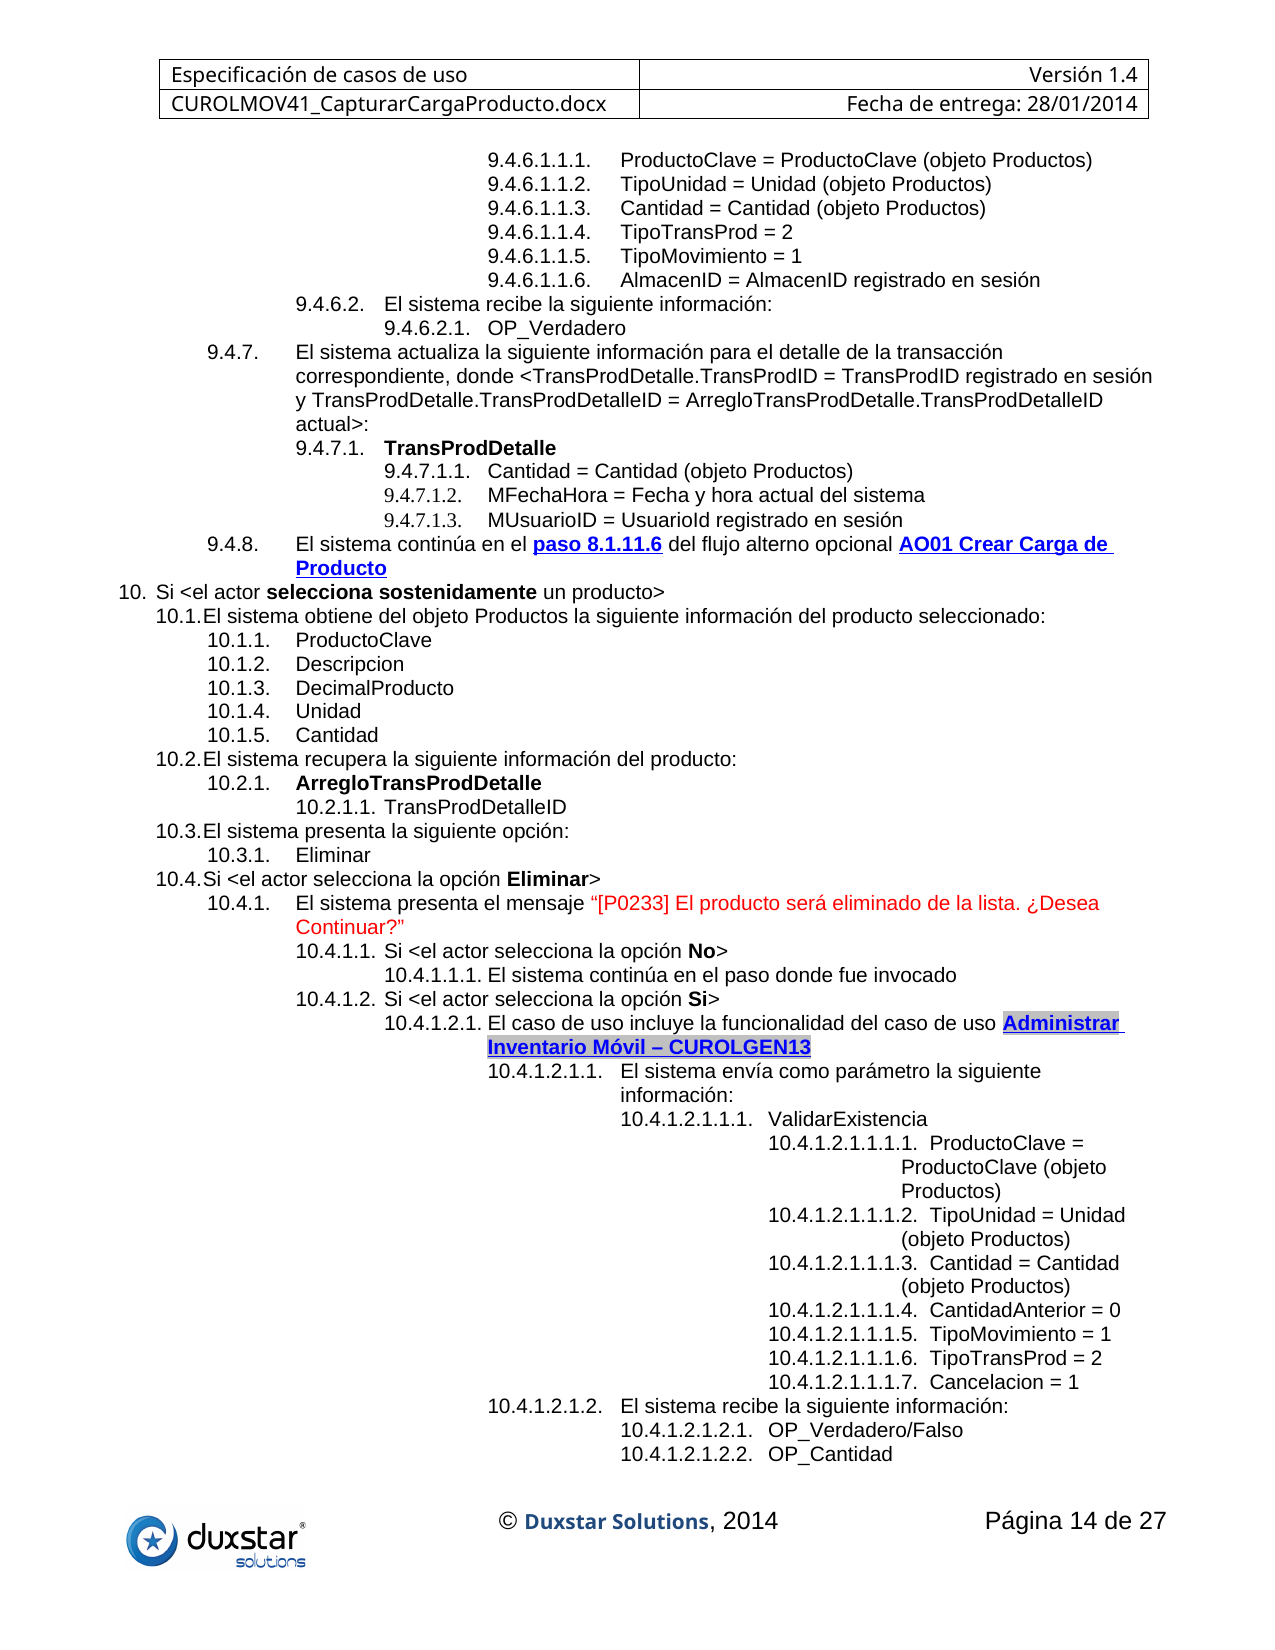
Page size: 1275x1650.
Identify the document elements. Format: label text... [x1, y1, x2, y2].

list El sistema recupera la siguiente información del producto: [155, 747, 1157, 771]
list TipoUnidad = Unidad (objeto Productos) [487, 172, 1157, 196]
list Cancelacion = 1 [768, 1370, 1157, 1394]
list ValidarExistencia [620, 1107, 1157, 1131]
list OP_Verdadero [384, 316, 1157, 339]
list El sistema presenta el mensaje “[P0233] El producto será eliminado de la lista. ¿Desea Continuar?” [207, 891, 1157, 939]
list Si <el actor selecciona la opción Eliminar> [155, 867, 1157, 891]
list El sistema obtiene del objeto Productos la siguiente información del producto seleccionado: [155, 603, 1157, 627]
list OP_Cantidad [620, 1442, 1157, 1466]
list El sistema presenta la siguiente opción: [155, 819, 1157, 843]
list MUsuarioID = UsuarioId registrado en sesión [384, 507, 1157, 532]
list Cantidad = Cantidad (objeto Productos) [487, 196, 1157, 220]
list OP_Verdadero/Falso [620, 1418, 1157, 1442]
list El sistema actualiza la siguiente información para el detalle de la transacción correspondiente, donde <TransProdDetalle.TransProdID = TransProdID registrado en sesión y TransProdDetalle.TransProdDetalleID = ArregloTransProdDetalle.TransProdDetalleID actual>: [207, 339, 1157, 435]
list MFechaHora = Fecha y hora actual del sistema [384, 483, 1157, 507]
list Cantidad [207, 723, 1157, 747]
list Descripcion [207, 651, 1157, 675]
list TipoUnidad = Unidad (objeto Productos) [768, 1202, 1157, 1250]
list TransProdDetalle [295, 435, 1157, 459]
list Si <el actor selecciona la opción No> [295, 939, 1157, 963]
list TipoTransProd = 2 [768, 1346, 1157, 1370]
list Unidad [207, 699, 1157, 723]
list AlmacenID = AlmacenID registrado en sesión [487, 268, 1157, 292]
list Cantidad = Cantidad (objeto Productos) [384, 459, 1157, 483]
list DecimalProducto [207, 675, 1157, 699]
list TipoMovimiento = 1 [768, 1322, 1157, 1346]
list El sistema continúa en el paso donde fue invocado [384, 963, 1157, 987]
list ProductoClave = ProductoClave (objeto Productos) [487, 148, 1157, 172]
list TipoTransProd = 2 [487, 220, 1157, 244]
list CantidadAnterior = 0 [768, 1298, 1157, 1322]
list El sistema recibe la siguiente información: [295, 292, 1157, 316]
list TipoMovimiento = 1 [487, 244, 1157, 268]
list Si <el actor selecciona sostenidamente un producto> [118, 579, 1157, 603]
list ArregloTransProdDetalle [207, 771, 1157, 795]
list El caso de uso incluye la funcionalidad del caso de uso Administrar Inventario Móvil – CUROLGEN13 [384, 1011, 1157, 1059]
list Eliminar [207, 843, 1157, 867]
list ProductoClave [207, 627, 1157, 651]
list Si <el actor selecciona la opción Si> [295, 987, 1157, 1011]
list El sistema continúa en el paso 8.1.11.6 del flujo alterno opcional AO01 Crear Carga de Producto [207, 532, 1157, 579]
list ProductoClave = ProductoClave (objeto Productos) [768, 1131, 1157, 1202]
picture [126, 1506, 306, 1571]
list TransProdDetalleID [295, 795, 1157, 819]
list Cantidad = Cantidad (objeto Productos) [768, 1250, 1157, 1298]
list El sistema recibe la siguiente información: [487, 1394, 1157, 1418]
list El sistema envía como parámetro la siguiente información: [487, 1059, 1157, 1107]
